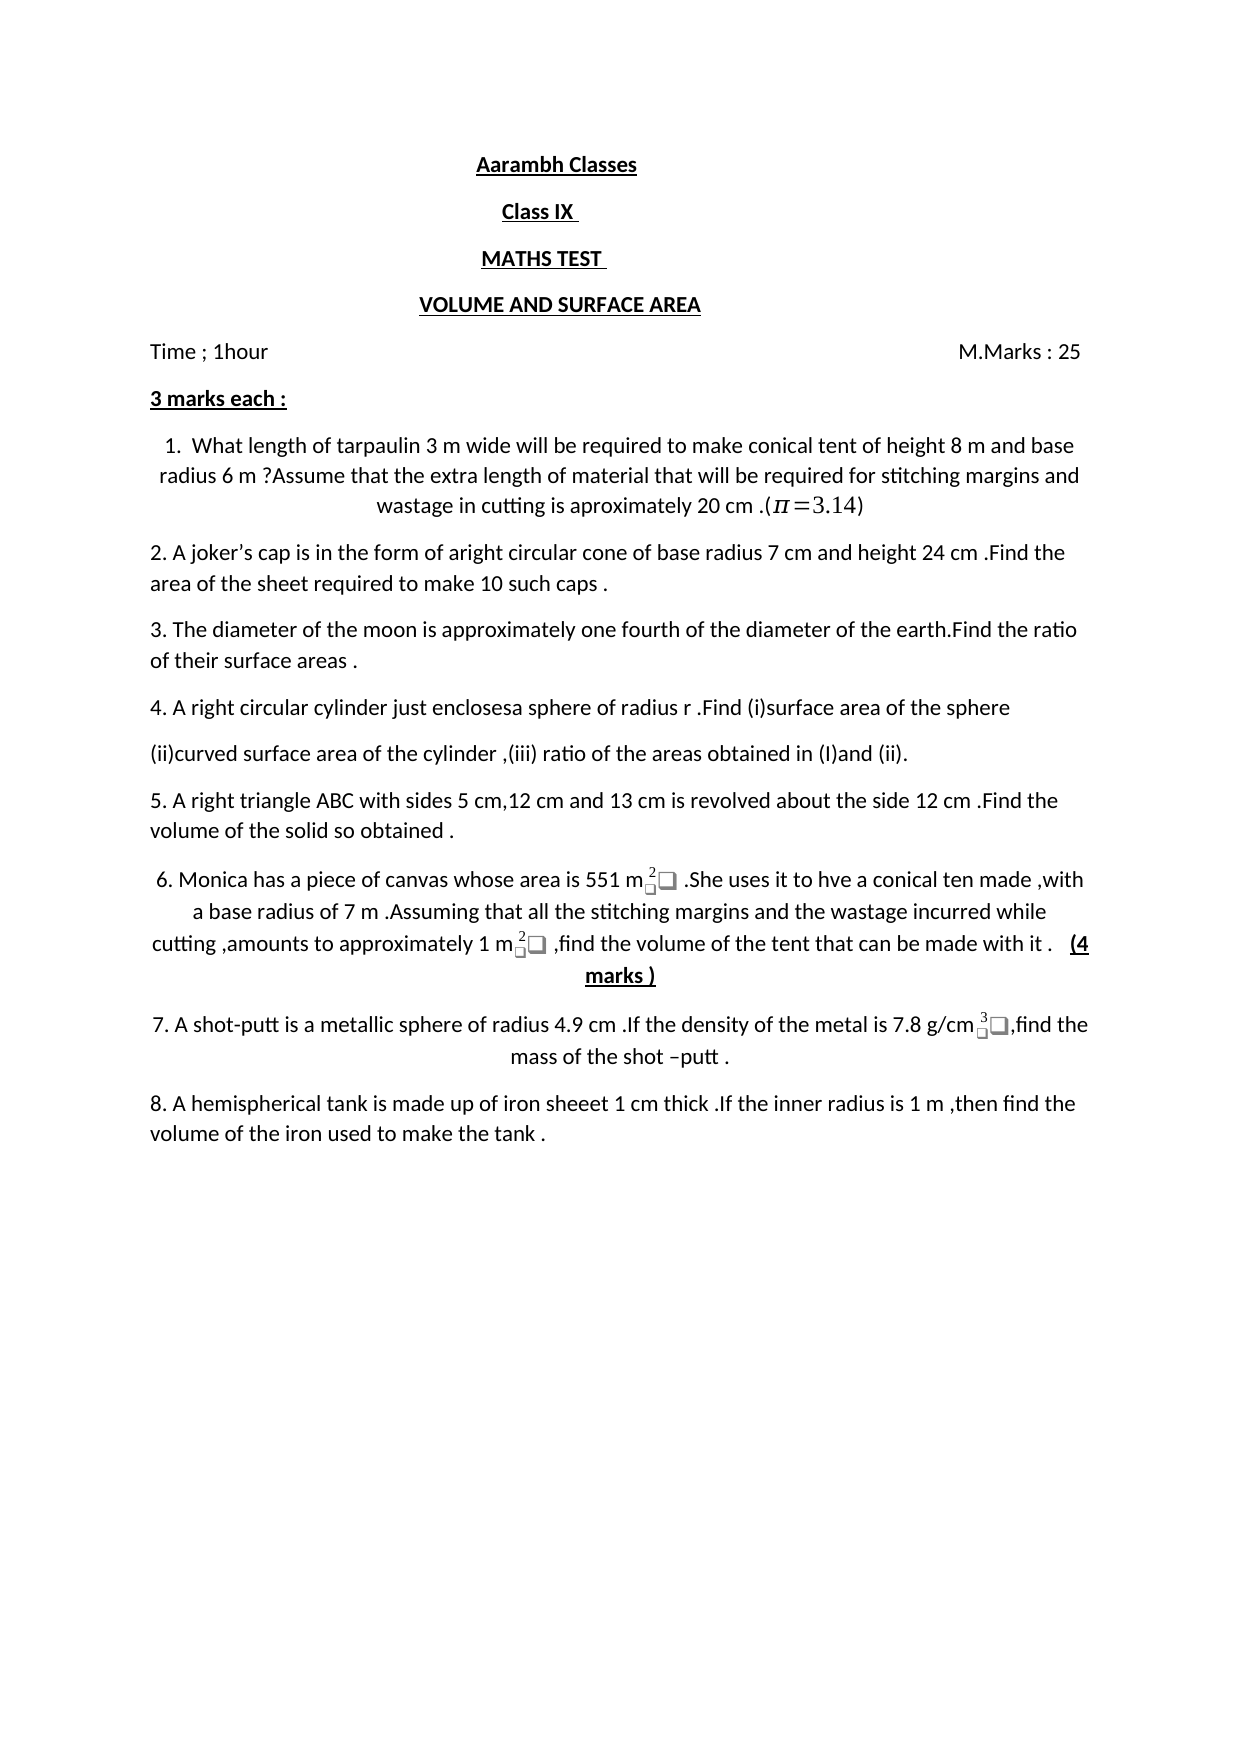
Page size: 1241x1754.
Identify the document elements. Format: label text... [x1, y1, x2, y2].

text VOLUME AND SURFACE AREA [150, 291, 1090, 319]
text (ii)curved surface area of the cylinder ,(iii) ratio of the areas obtained in (I)and (ii). [150, 739, 1090, 768]
text Aarambh Classes [150, 150, 1090, 178]
text 6. Monica has a piece of canvas whose area is 551 m .She uses it to hve a conical ten made ,with a base radius of 7 m .Assuming that all the stitching margins and the wastage incurred while cutting ,amounts to approximately 1 m ,find the volume of the tent that can be made with it . (4 marks ) [150, 863, 1090, 989]
text 8. A hemispherical tank is made up of iron sheeet 1 cm thick .If the inner radius is 1 m ,then find the volume of the iron used to make the tank . [150, 1089, 1090, 1147]
text Class IX [150, 197, 1090, 225]
text 2. A joker’s cap is in the form of aright circular cone of base radius 7 cm and height 24 cm .Find the area of the sheet required to make 10 such caps . [150, 538, 1090, 597]
text Time ; 1hour M.Marks : 25 [150, 337, 1090, 366]
text 3. The diameter of the moon is approximately one fourth of the diameter of the earth.Find the ratio of their surface areas . [150, 616, 1090, 674]
text 1. What length of tarpaulin 3 m wide will be required to make conical tent of height 8 m and base radius 6 m ?Assume that the extra length of material that will be required for stitching margins and wastage in cutting is aproximately 20 cm .() [150, 431, 1090, 520]
text 5. A right triangle ABC with sides 5 cm,12 cm and 13 cm is revolved about the side 12 cm .Find the volume of the solid so obtained . [150, 786, 1090, 845]
text 3 marks each : [150, 384, 1090, 412]
text 7. A shot-putt is a metallic sphere of radius 4.9 cm .If the density of the metal is 7.8 g/cm,find the mass of the shot –putt . [150, 1008, 1090, 1070]
text MATHS TEST [150, 244, 1090, 272]
text 4. A right circular cylinder just enclosesa sphere of radius r .Find (i)surface area of the sphere [150, 693, 1090, 721]
